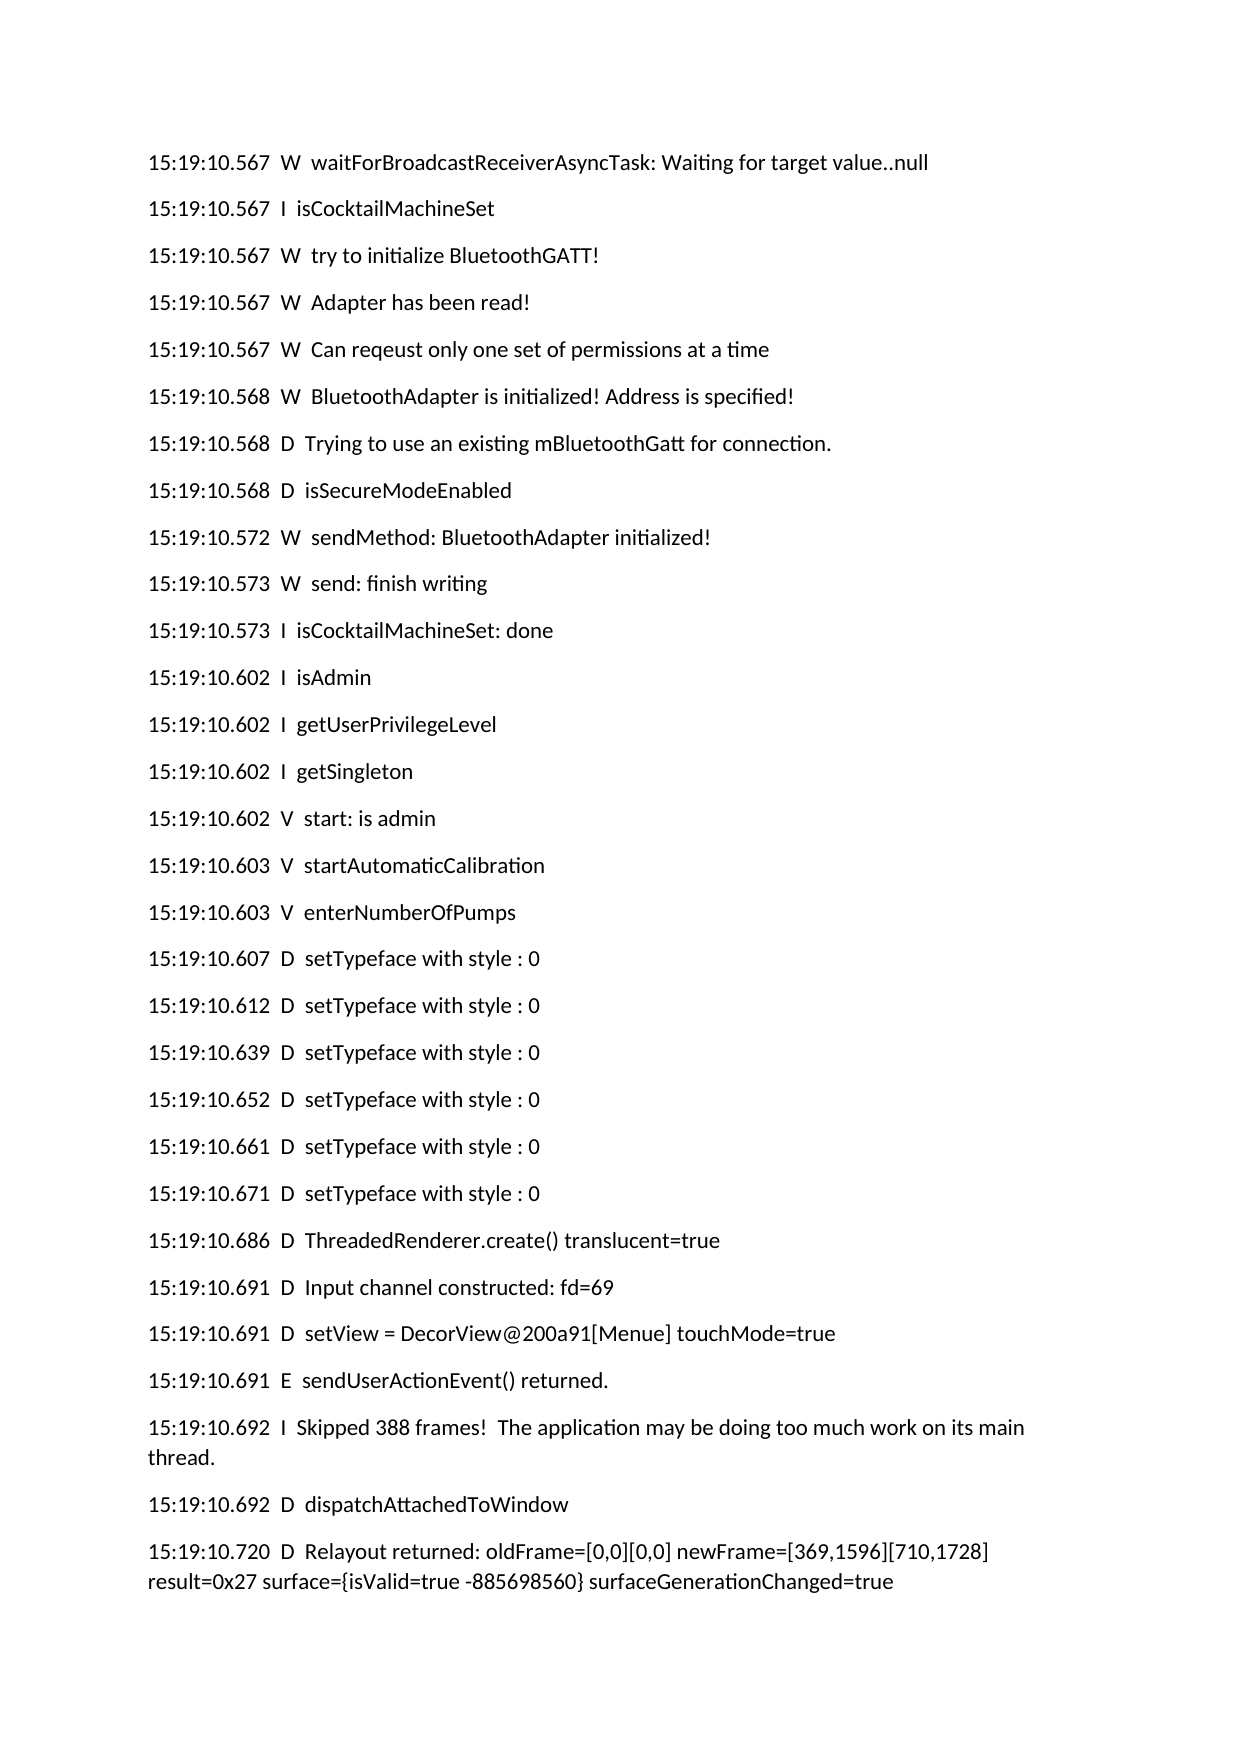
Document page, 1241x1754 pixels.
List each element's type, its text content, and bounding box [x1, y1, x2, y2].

text 15:19:10.602 I getUserPrivilegeLevel [148, 710, 1093, 738]
text 15:19:10.568 D Trying to use an existing mBluetoothGatt for connection. [148, 429, 1093, 457]
text 15:19:10.567 W Can reqeust only one set of permissions at a time [148, 335, 1093, 363]
text 15:19:10.572 W sendMethod: BluetoothAdapter initialized! [148, 523, 1093, 551]
text 15:19:10.720 D Relayout returned: oldFrame=[0,0][0,0] newFrame=[369,1596][710,1728] result=0x27 surface={isValid=true -885698560} surfaceGenerationChanged=true [148, 1537, 1093, 1595]
text 15:19:10.612 D setTypeface with style : 0 [148, 991, 1093, 1019]
text 15:19:10.603 V enterNumberOfPumps [148, 898, 1093, 926]
text 15:19:10.573 W send: finish writing [148, 569, 1093, 597]
text 15:19:10.686 D ThreadedRenderer.create() translucent=true [148, 1226, 1093, 1254]
text 15:19:10.639 D setTypeface with style : 0 [148, 1038, 1093, 1066]
text 15:19:10.607 D setTypeface with style : 0 [148, 944, 1093, 972]
text 15:19:10.691 E sendUserActionEvent() returned. [148, 1366, 1093, 1394]
text 15:19:10.568 W BluetoothAdapter is initialized! Address is specified! [148, 382, 1093, 410]
text 15:19:10.602 I getSingleton [148, 757, 1093, 785]
text 15:19:10.671 D setTypeface with style : 0 [148, 1179, 1093, 1207]
text 15:19:10.691 D Input channel constructed: fd=69 [148, 1273, 1093, 1301]
text 15:19:10.602 V start: is admin [148, 804, 1093, 832]
text 15:19:10.567 W Adapter has been read! [148, 288, 1093, 316]
text 15:19:10.567 W waitForBroadcastReceiverAsyncTask: Waiting for target value..null [148, 148, 1093, 176]
text 15:19:10.652 D setTypeface with style : 0 [148, 1085, 1093, 1113]
text 15:19:10.691 D setView = DecorView@200a91[Menue] touchMode=true [148, 1319, 1093, 1347]
text 15:19:10.573 I isCocktailMachineSet: done [148, 616, 1093, 644]
text 15:19:10.567 W try to initialize BluetoothGATT! [148, 241, 1093, 269]
text 15:19:10.568 D isSecureModeEnabled [148, 476, 1093, 504]
text 15:19:10.661 D setTypeface with style : 0 [148, 1132, 1093, 1160]
text 15:19:10.603 V startAutomaticCalibration [148, 851, 1093, 879]
text 15:19:10.602 I isAdmin [148, 663, 1093, 691]
text 15:19:10.692 D dispatchAttachedToWindow [148, 1490, 1093, 1518]
text 15:19:10.567 I isCocktailMachineSet [148, 194, 1093, 222]
text 15:19:10.692 I Skipped 388 frames! The application may be doing too much work on its main thread. [148, 1413, 1093, 1471]
